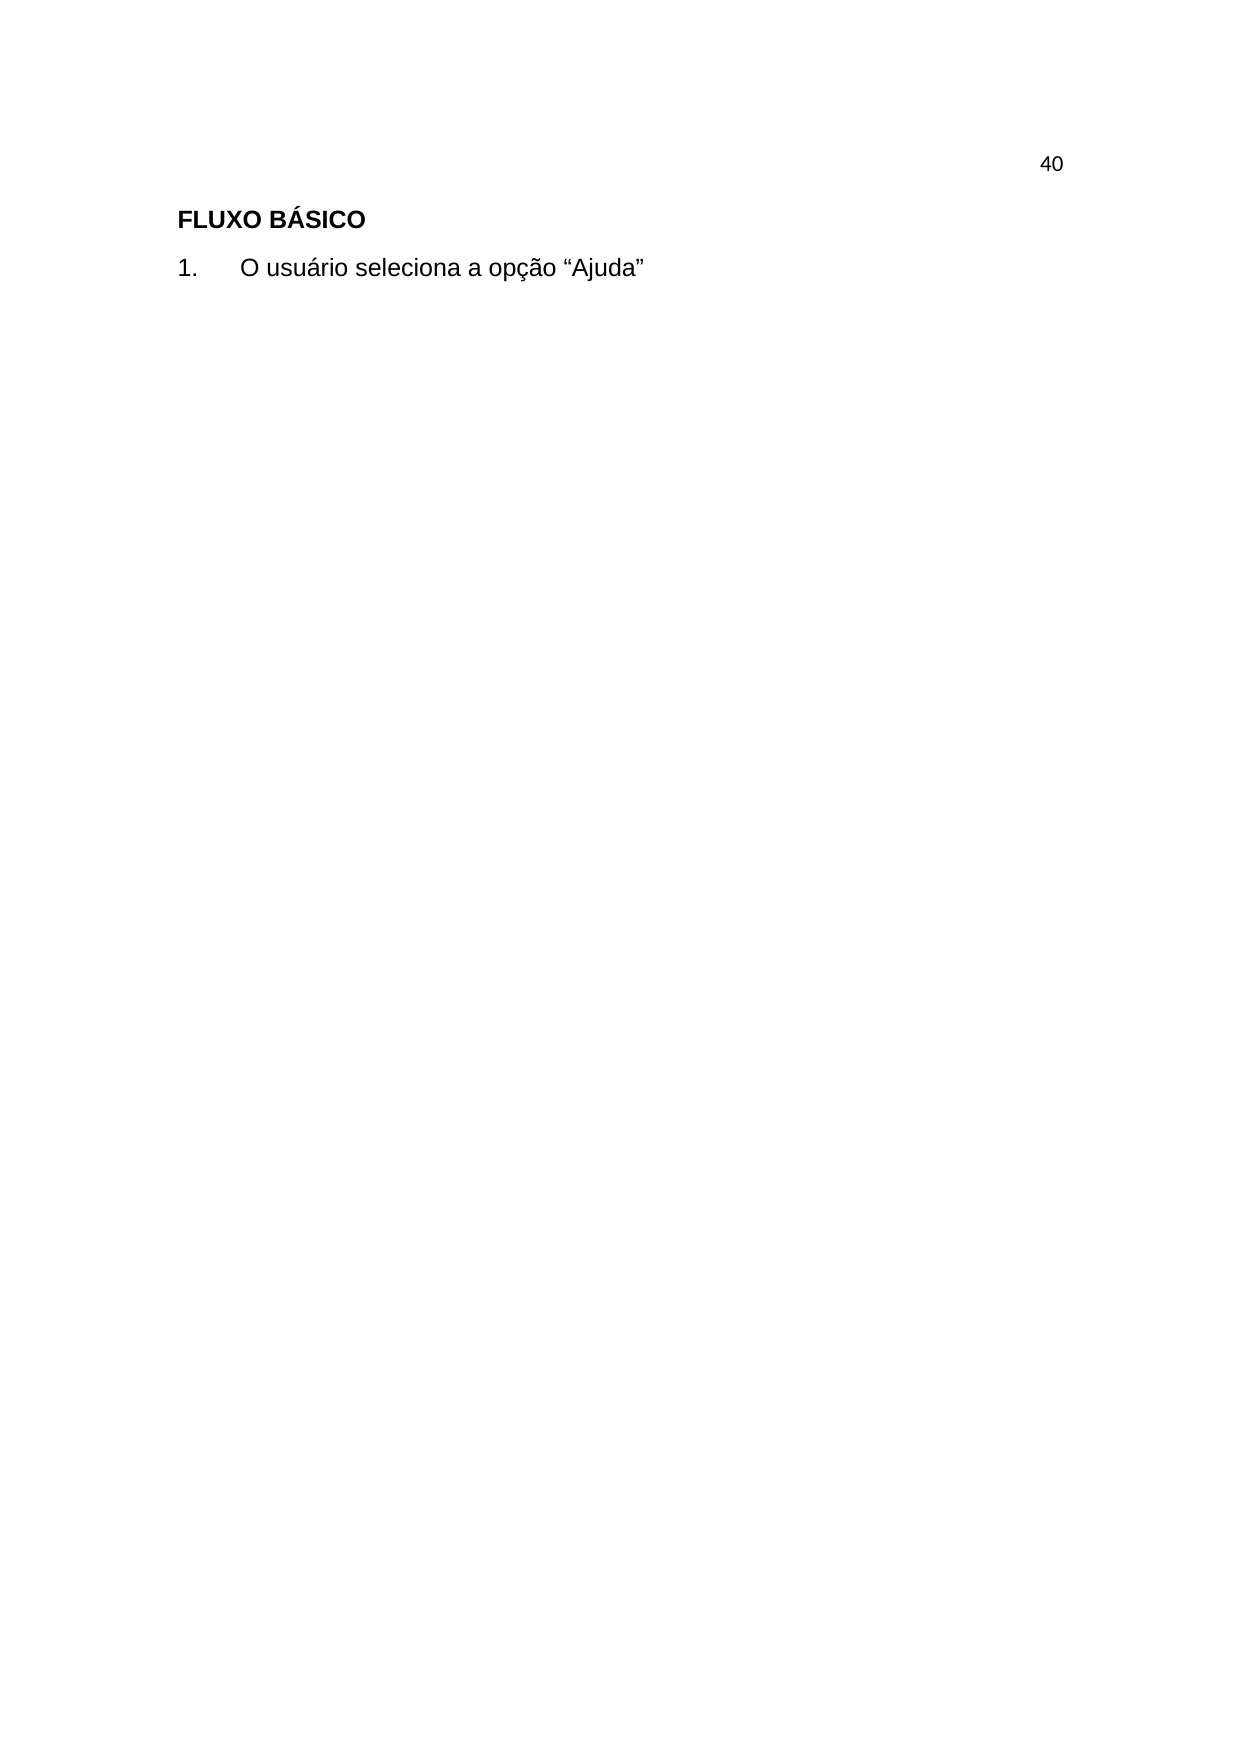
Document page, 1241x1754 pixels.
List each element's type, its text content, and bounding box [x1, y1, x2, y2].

text FLUXO BÁSICO [177, 205, 1063, 233]
text 1. O usuário seleciona a opção “Ajuda” [177, 252, 1063, 281]
